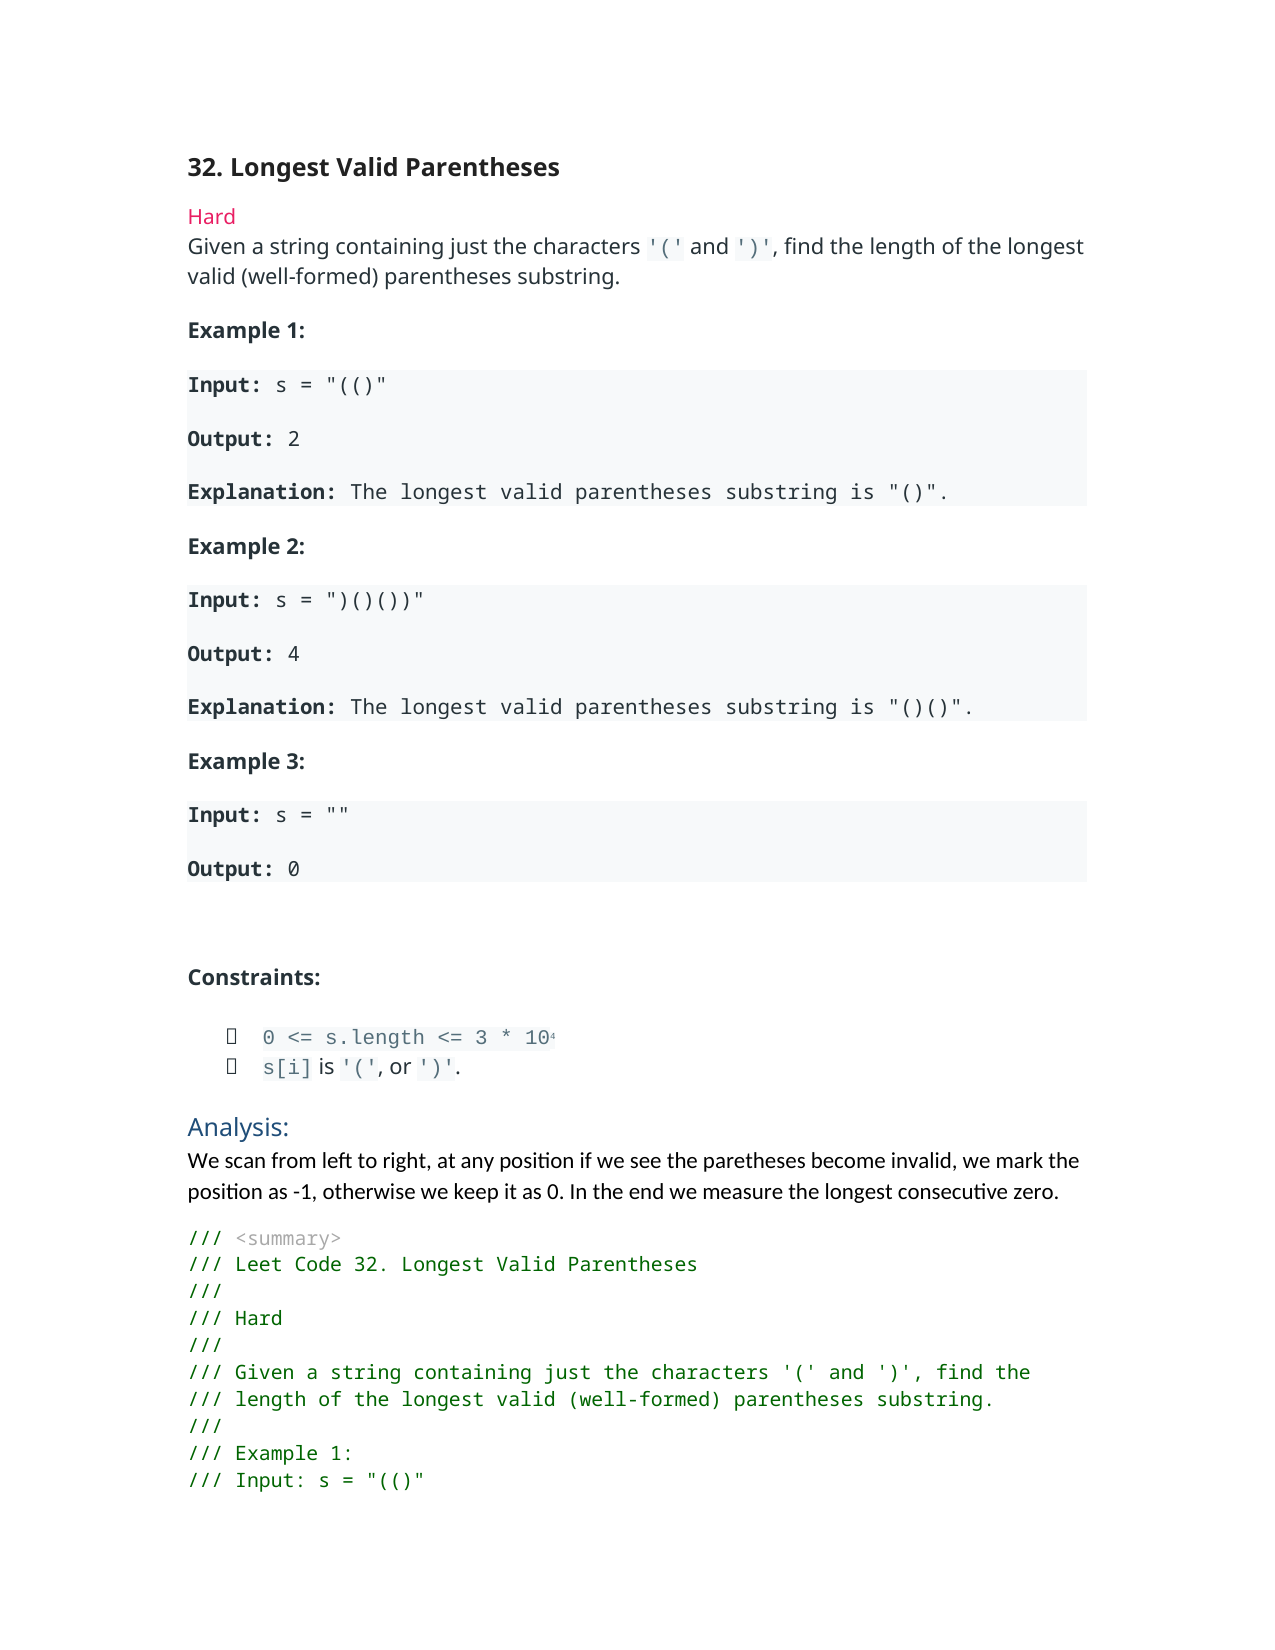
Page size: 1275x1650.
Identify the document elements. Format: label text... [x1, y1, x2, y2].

text /// length of the longest valid (well-formed) parentheses substring. [187, 1386, 1087, 1413]
text /// <summary> [187, 1224, 1087, 1251]
text /// Leet Code 32. Longest Valid Parentheses [187, 1251, 1087, 1278]
text /// Hard [187, 1305, 1087, 1332]
text Input: s = ")()())" [187, 585, 1087, 614]
text /// Example 1: [187, 1439, 1087, 1467]
text Output: 2 [187, 424, 1087, 452]
text Hard [187, 200, 1087, 231]
subtitle Analysis: [187, 1110, 1087, 1144]
text /// [187, 1413, 1087, 1439]
text Input: s = "" [187, 801, 1087, 829]
text Given a string containing just the characters '(' and ')', find the length of the longest valid (well-formed) parentheses substring. [187, 231, 1087, 291]
list 0 <= s.length <= 3 * 104 [225, 1021, 1087, 1051]
text /// [187, 1278, 1087, 1305]
text Example 3: [187, 746, 1087, 776]
text Output: 0 [187, 854, 1087, 882]
text Explanation: The longest valid parentheses substring is "()()". [187, 692, 1087, 721]
text Example 1: [187, 316, 1087, 345]
text Example 2: [187, 531, 1087, 560]
text Explanation: The longest valid parentheses substring is "()". [187, 477, 1087, 506]
list s[i] is '(', or ')'. [225, 1051, 1087, 1081]
text /// Input: s = "(()" [187, 1467, 1087, 1493]
text Input: s = "(()" [187, 370, 1087, 399]
text /// Given a string containing just the characters '(' and ')', find the [187, 1359, 1087, 1386]
text We scan from left to right, at any position if we see the paretheses become invalid, we mark the position as -1, otherwise we keep it as 0. In the end we measure the longest consecutive zero. [187, 1147, 1087, 1205]
text /// [187, 1332, 1087, 1359]
text Output: 4 [187, 639, 1087, 667]
text Constraints: [187, 962, 1087, 992]
subtitle 32. Longest Valid Parentheses [187, 150, 1087, 184]
